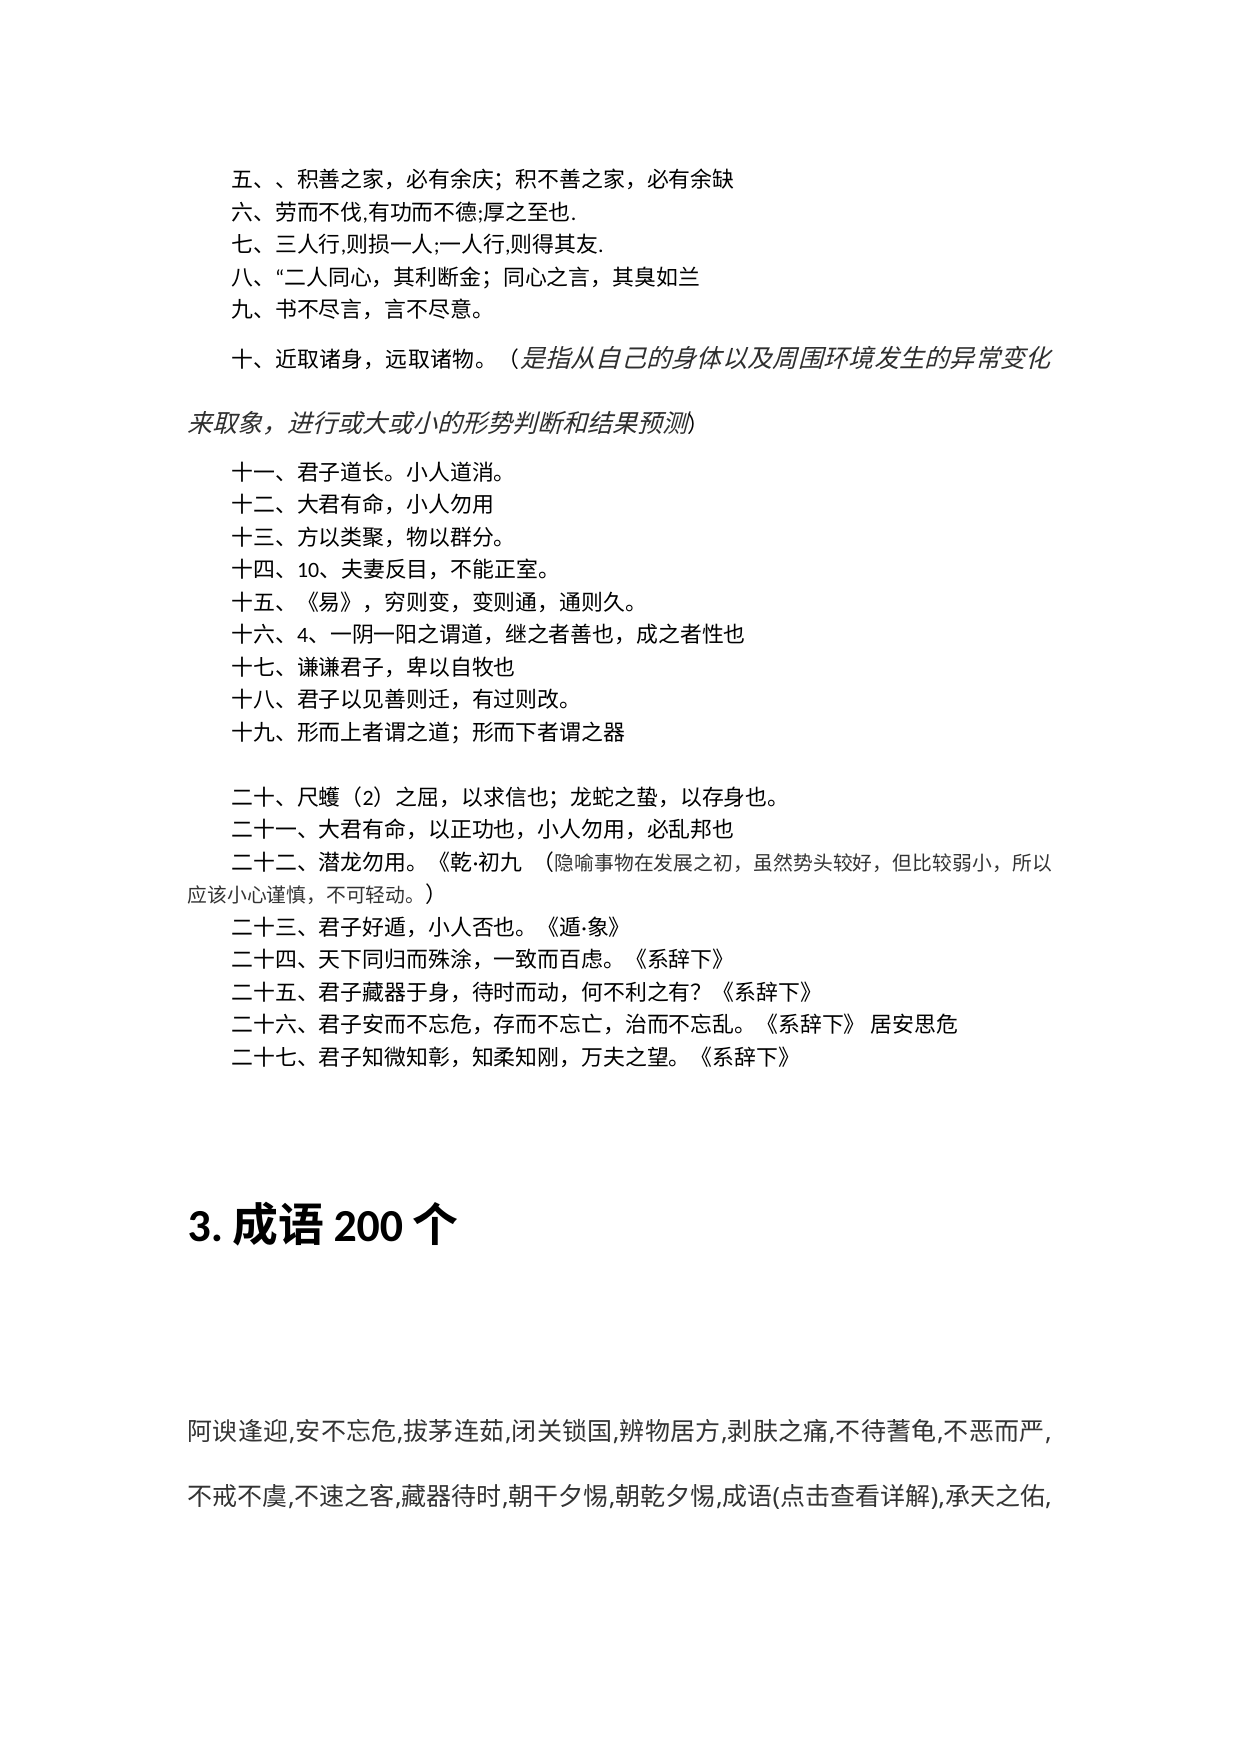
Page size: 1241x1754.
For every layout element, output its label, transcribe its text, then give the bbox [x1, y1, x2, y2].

list “二人同心，其利断金；同心之言，其臭如兰 [187, 259, 1053, 292]
list 尺蠖（2）之屈，以求信也；龙蛇之蛰，以存身也。 [187, 779, 1053, 812]
list 形而上者谓之道；形而下者谓之器 [187, 714, 1053, 747]
subtitle 成语200个 [187, 1172, 1053, 1270]
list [187, 1397, 1053, 1527]
list 书不尽言，言不尽意。 [187, 292, 1053, 324]
list 君子好遁，小人否也。《遁·象》 [187, 909, 1053, 942]
list 三人行,则损一人;一人行,则得其友. [187, 227, 1053, 259]
list 潜龙勿用。《乾·初九 （隐喻事物在发展之初，虽然势头较好，但比较弱小，所以应该小心谨慎，不可轻动。） [187, 844, 1053, 909]
list 君子安而不忘危，存而不忘亡，治而不忘乱。《系辞下》 居安思危 [187, 1007, 1053, 1039]
list 劳而不伐,有功而不德;厚之至也. [187, 194, 1053, 227]
list 大君有命，小人勿用 [187, 487, 1053, 519]
list 大君有命，以正功也，小人勿用，必乱邦也 [187, 812, 1053, 844]
list 10、夫妻反目，不能正室。 [187, 552, 1053, 584]
list 君子道长。小人道消。 [187, 454, 1053, 487]
list 君子知微知彰，知柔知刚，万夫之望。《系辞下》 [187, 1039, 1053, 1072]
list 4、一阴一阳之谓道，继之者善也，成之者性也 [187, 617, 1053, 649]
list 天下同归而殊涂，一致而百虑。《系辞下》 [187, 942, 1053, 974]
list 《易》，穷则变，变则通，通则久。 [187, 584, 1053, 617]
list 君子以见善则迁，有过则改。 [187, 682, 1053, 714]
list 方以类聚，物以群分。 [187, 519, 1053, 552]
list 君子藏器于身，待时而动，何不利之有？《系辞下》 [187, 974, 1053, 1007]
list 、积善之家，必有余庆；积不善之家，必有余缺 [187, 162, 1053, 194]
list 近取诸身，远取诸物。（是指从自己的身体以及周围环境发生的异常变化来取象，进行或大或小的形势判断和结果预测） [187, 324, 1053, 454]
list 谦谦君子，卑以自牧也 [187, 649, 1053, 682]
